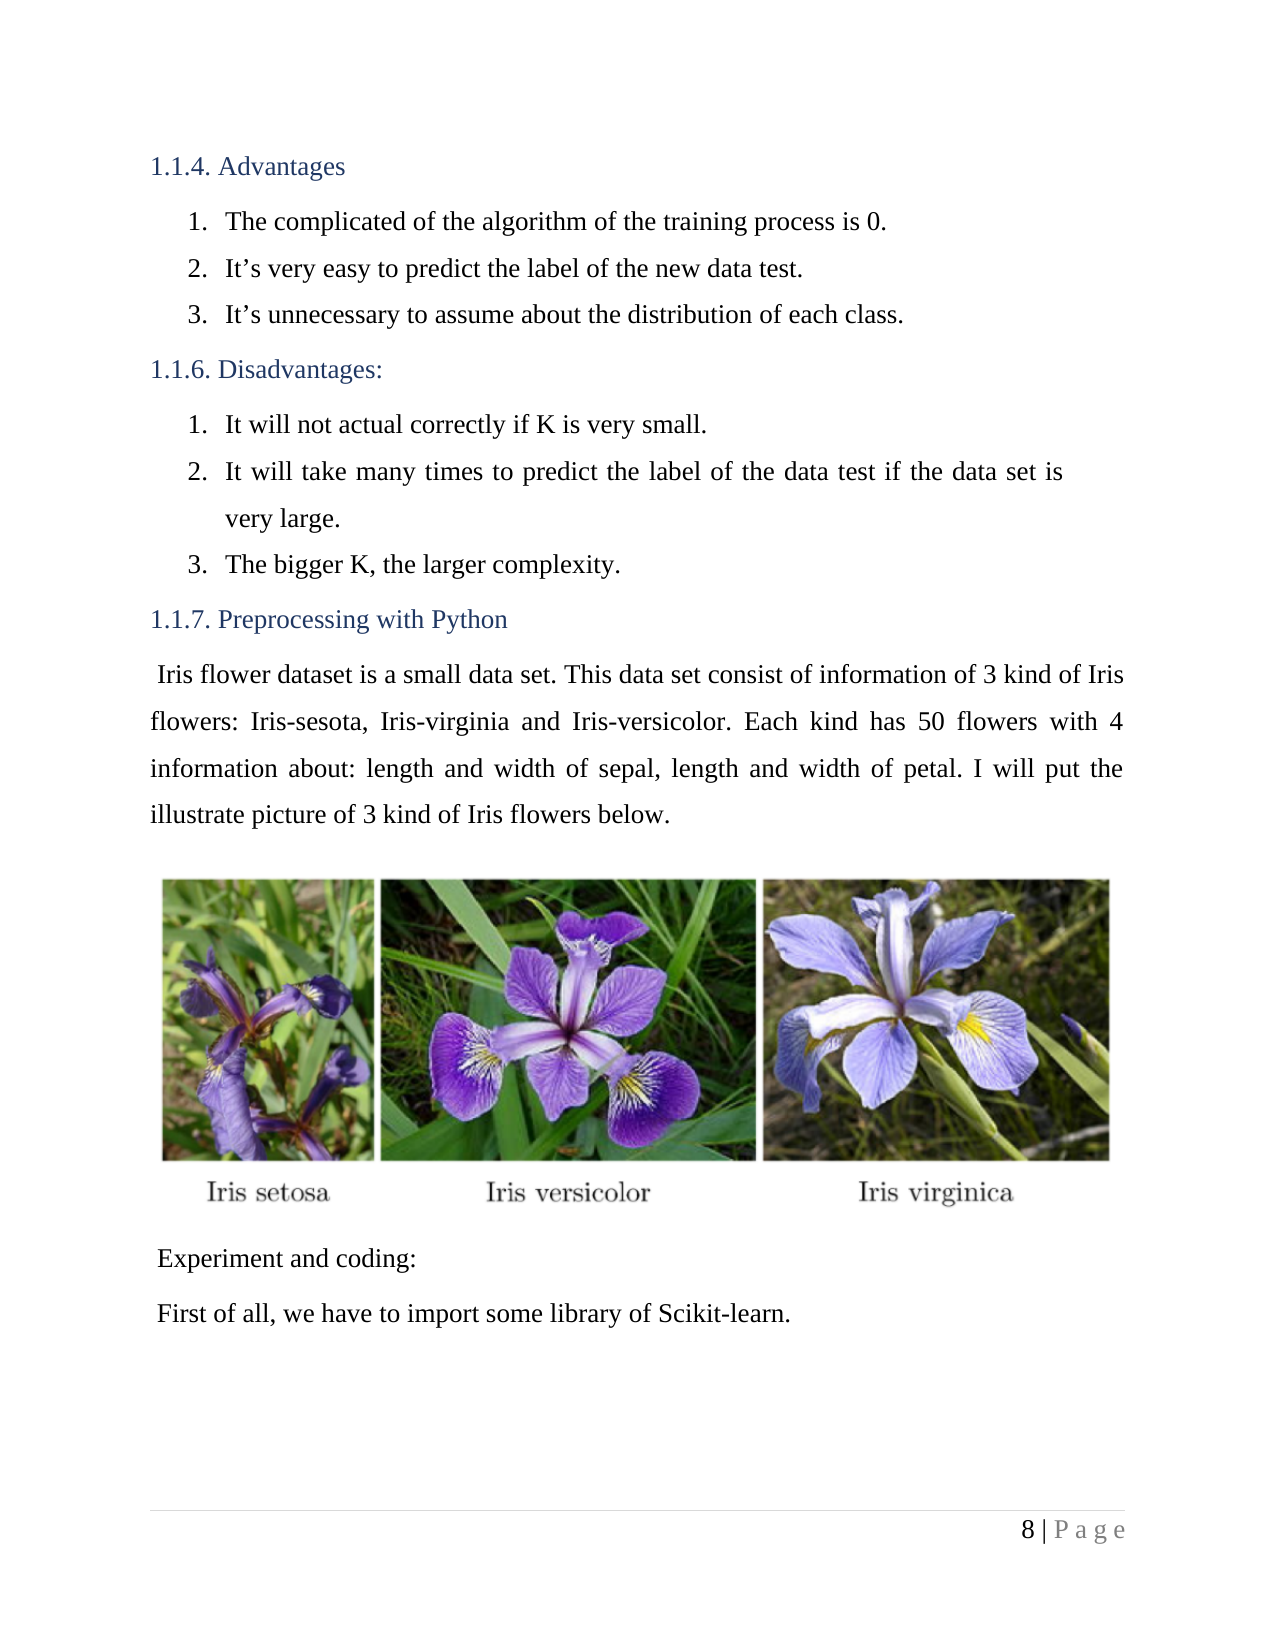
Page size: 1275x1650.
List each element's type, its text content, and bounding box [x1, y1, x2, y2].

subtitle 1.1.4. Advantages [150, 150, 1125, 181]
list It’s very easy to predict the label of the new data test. [187, 252, 1065, 283]
list The complicated of the algorithm of the training process is 0. [187, 205, 1065, 236]
list The bigger K, the larger complexity. [187, 548, 1065, 579]
picture [150, 853, 1125, 1219]
list It will take many times to predict the label of the data test if the data set is very large. [187, 455, 1065, 533]
subtitle 1.1.6. Disadvantages: [150, 353, 1125, 384]
text First of all, we have to import some library of Scikit-learn. [150, 1297, 1125, 1329]
text Experiment and coding: [150, 1242, 1125, 1274]
subtitle 1.1.7. Preprocessing with Python [150, 603, 1125, 634]
list It’s unnecessary to assume about the distribution of each class. [187, 298, 1065, 329]
list It will not actual correctly if K is very small. [187, 408, 1065, 439]
text Iris flower dataset is a small data set. This data set consist of information of 3 kind of Iris flowers: Iris-sesota, Iris-virginia and Iris-versicolor. Each kind has 50 flowers with 4 information about: length and width of sepal, length and width of petal. I will put the illustrate picture of 3 kind of Iris flowers below. [150, 658, 1125, 829]
